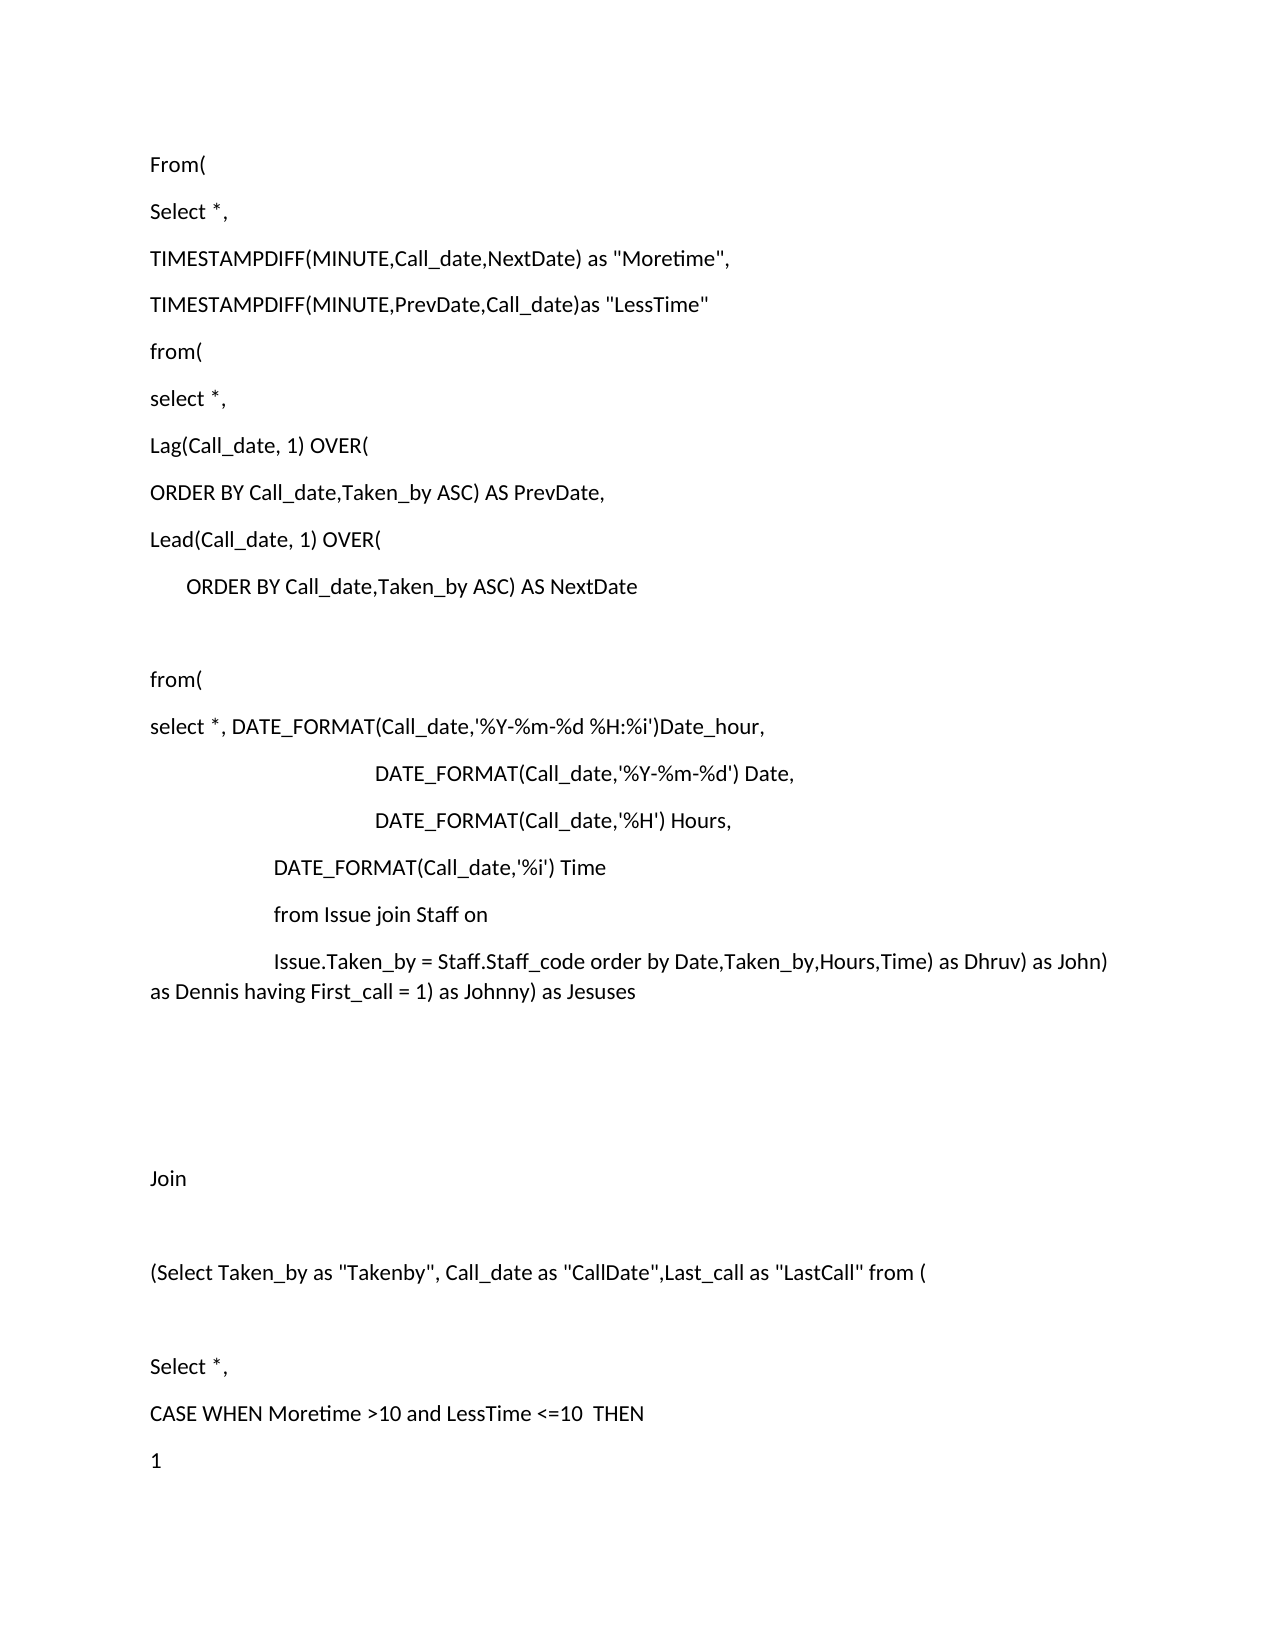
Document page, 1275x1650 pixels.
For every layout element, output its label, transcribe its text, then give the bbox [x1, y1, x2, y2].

text select *, [150, 384, 1125, 412]
text from Issue join Staff on [150, 900, 1125, 928]
text Select *, [150, 1352, 1125, 1380]
text Issue.Taken_by = Staff.Staff_code order by Date,Taken_by,Hours,Time) as Dhruv) as John) as Dennis having First_call = 1) as Johnny) as Jesuses [150, 947, 1125, 1005]
text from( [150, 666, 1125, 694]
text Join [150, 1164, 1125, 1193]
text ORDER BY Call_date,Taken_by ASC) AS PrevDate, [150, 478, 1125, 506]
text (Select Taken_by as "Takenby", Call_date as "CallDate",Last_call as "LastCall" from ( [150, 1258, 1125, 1286]
text 1 [150, 1446, 1125, 1474]
text DATE_FORMAT(Call_date,'%H') Hours, [150, 806, 1125, 834]
text DATE_FORMAT(Call_date,'%Y-%m-%d') Date, [150, 759, 1125, 787]
text Lead(Call_date, 1) OVER( [150, 525, 1125, 553]
text From( [150, 150, 1125, 178]
text DATE_FORMAT(Call_date,'%i') Time [150, 853, 1125, 881]
text TIMESTAMPDIFF(MINUTE,Call_date,NextDate) as "Moretime", [150, 244, 1125, 272]
text select *, DATE_FORMAT(Call_date,'%Y-%m-%d %H:%i')Date_hour, [150, 712, 1125, 741]
text from( [150, 337, 1125, 366]
text Select *, [150, 197, 1125, 225]
text Lag(Call_date, 1) OVER( [150, 431, 1125, 459]
text CASE WHEN Moretime >10 and LessTime <=10 THEN [150, 1399, 1125, 1427]
text ORDER BY Call_date,Taken_by ASC) AS NextDate [150, 572, 1125, 600]
text TIMESTAMPDIFF(MINUTE,PrevDate,Call_date)as "LessTime" [150, 291, 1125, 319]
